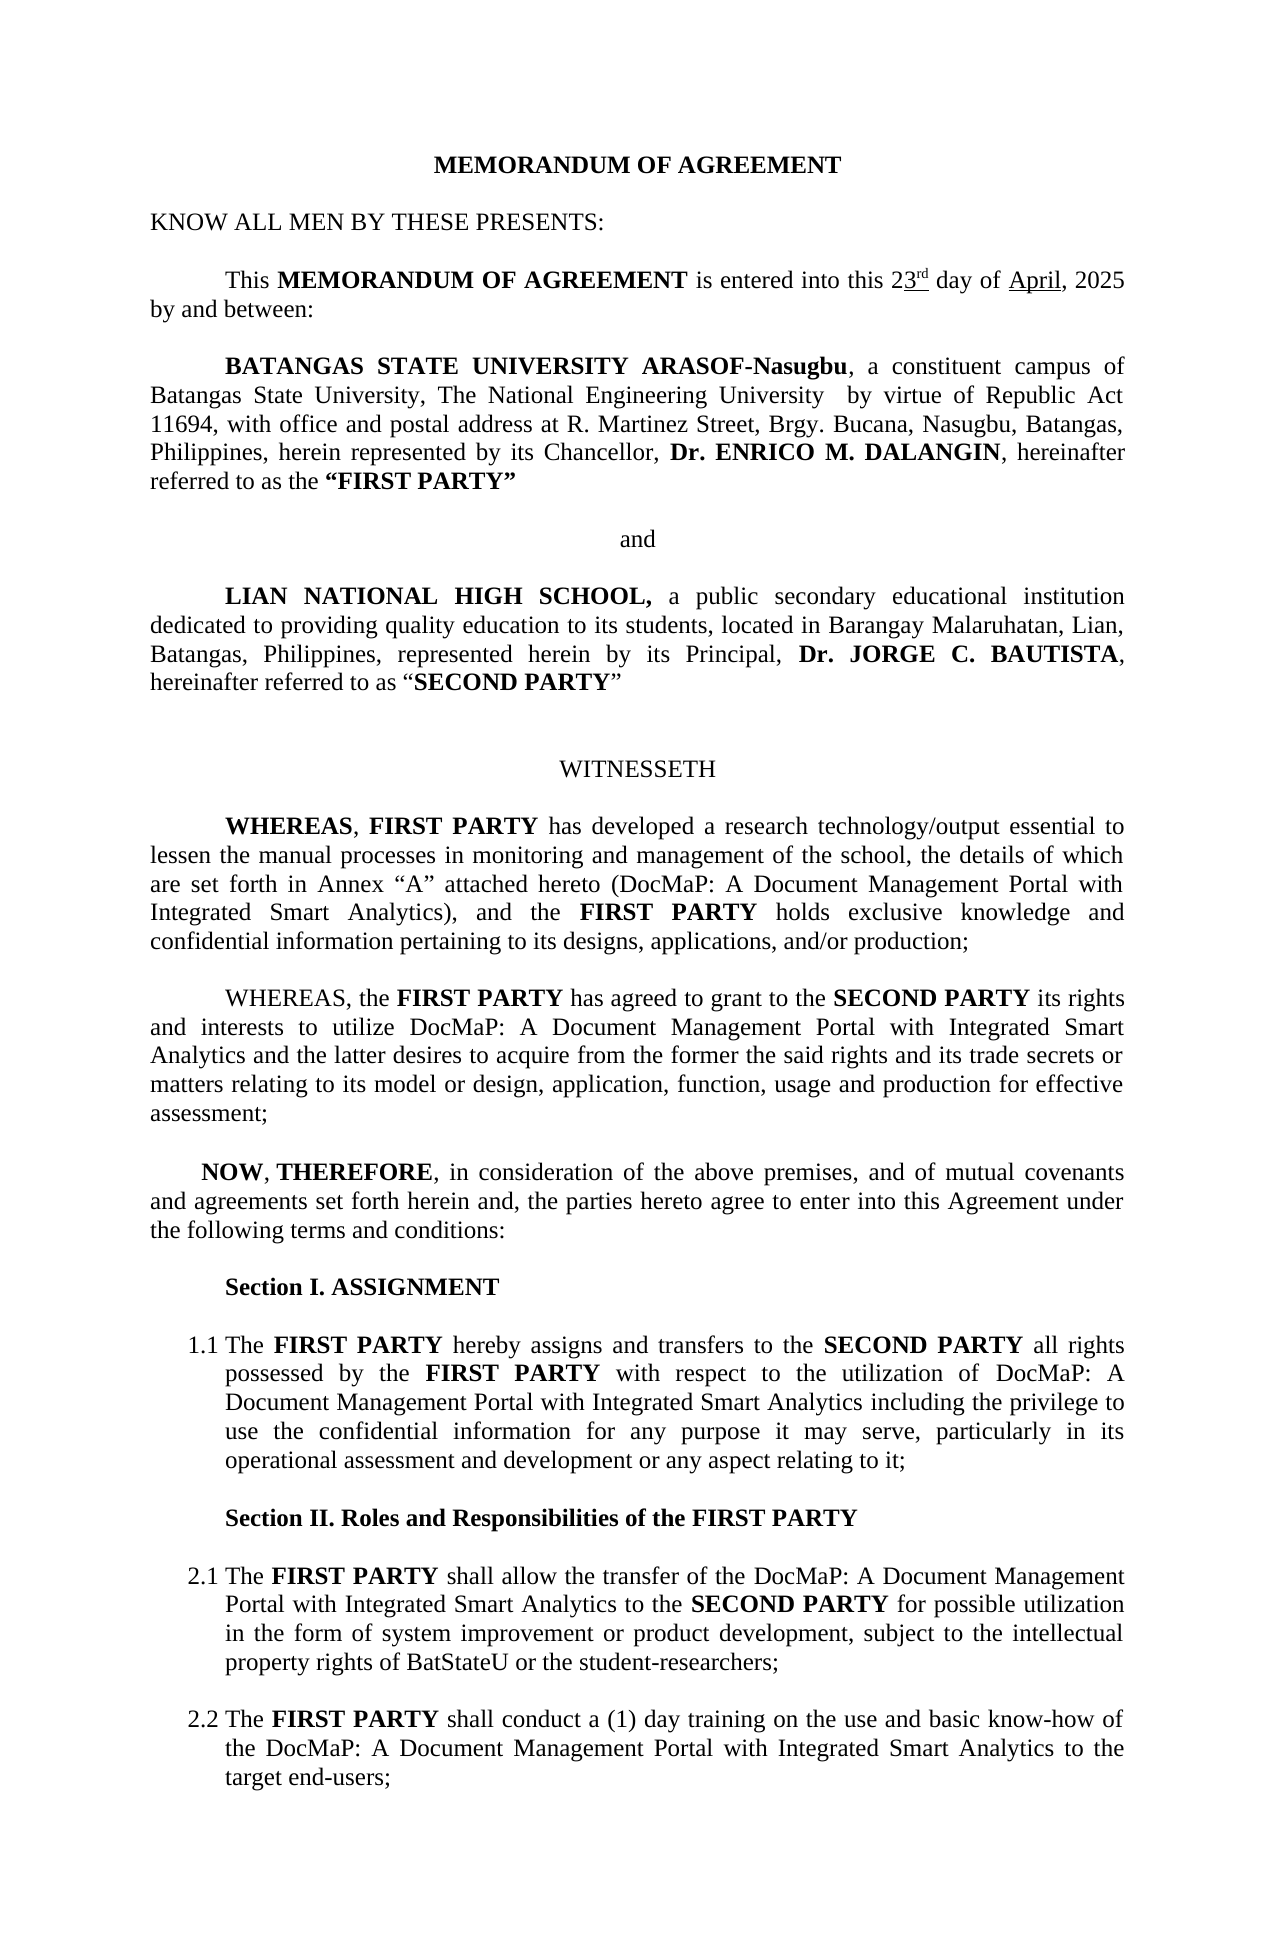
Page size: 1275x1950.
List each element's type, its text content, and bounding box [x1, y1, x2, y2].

list The FIRST PARTY shall allow the transfer of the DocMaP: A Document Management Portal with Integrated Smart Analytics to the SECOND PARTY for possible utilization in the form of system improvement or product development, subject to the intellectual property rights of BatStateU or the student-researchers; [187, 1561, 1125, 1676]
text This MEMORANDUM OF AGREEMENT is entered into this 23rd day of April, 2025 by and between: [150, 265, 1125, 322]
text and [150, 524, 1125, 552]
text MEMORANDUM OF AGREEMENT [150, 150, 1125, 179]
text KNOW ALL MEN BY THESE PRESENTS: [150, 207, 1125, 236]
list The FIRST PARTY hereby assigns and transfers to the SECOND PARTY all rights possessed by the FIRST PARTY with respect to the utilization of DocMaP: A Document Management Portal with Integrated Smart Analytics including the privilege to use the confidential information for any purpose it may serve, particularly in its operational assessment and development or any aspect relating to it; [187, 1330, 1125, 1473]
text Section II. Roles and Responsibilities of the FIRST PARTY [225, 1503, 1125, 1532]
text LIAN NATIONAL HIGH SCHOOL, a public secondary educational institution dedicated to providing quality education to its students, located in Barangay Malaruhatan, Lian, Batangas, Philippines, represented herein by its Principal, Dr. JORGE C. BAUTISTA, hereinafter referred to as “SECOND PARTY” [150, 581, 1125, 696]
text WHEREAS, the FIRST PARTY has agreed to grant to the SECOND PARTY its rights and interests to utilize DocMaP: A Document Management Portal with Integrated Smart Analytics and the latter desires to acquire from the former the said rights and its trade secrets or matters relating to its model or design, application, function, usage and production for effective assessment; [150, 983, 1125, 1127]
text NOW, THEREFORE, in consideration of the above premises, and of mutual covenants and agreements set forth herein and, the parties hereto agree to enter into this Agreement under the following terms and conditions: [150, 1157, 1125, 1243]
text WITNESSETH [150, 754, 1125, 782]
text WHEREAS, FIRST PARTY has developed a research technology/output essential to lessen the manual processes in monitoring and management of the school, the details of which are set forth in Annex “A” attached hereto (DocMaP: A Document Management Portal with Integrated Smart Analytics), and the FIRST PARTY holds exclusive knowledge and confidential information pertaining to its designs, applications, and/or production; [150, 811, 1125, 955]
text BATANGAS STATE UNIVERSITY ARASOF-Nasugbu, a constituent campus of Batangas State University, The National Engineering University by virtue of Republic Act 11694, with office and postal address at R. Martinez Street, Brgy. Bucana, Nasugbu, Batangas, Philippines, herein represented by its Chancellor, Dr. ENRICO M. DALANGIN, hereinafter referred to as the “FIRST PARTY” [150, 351, 1125, 495]
text Section I. ASSIGNMENT [208, 1272, 1125, 1301]
list The FIRST PARTY shall conduct a (1) day training on the use and basic know-how of the DocMaP: A Document Management Portal with Integrated Smart Analytics to the target end-users; [187, 1704, 1125, 1791]
